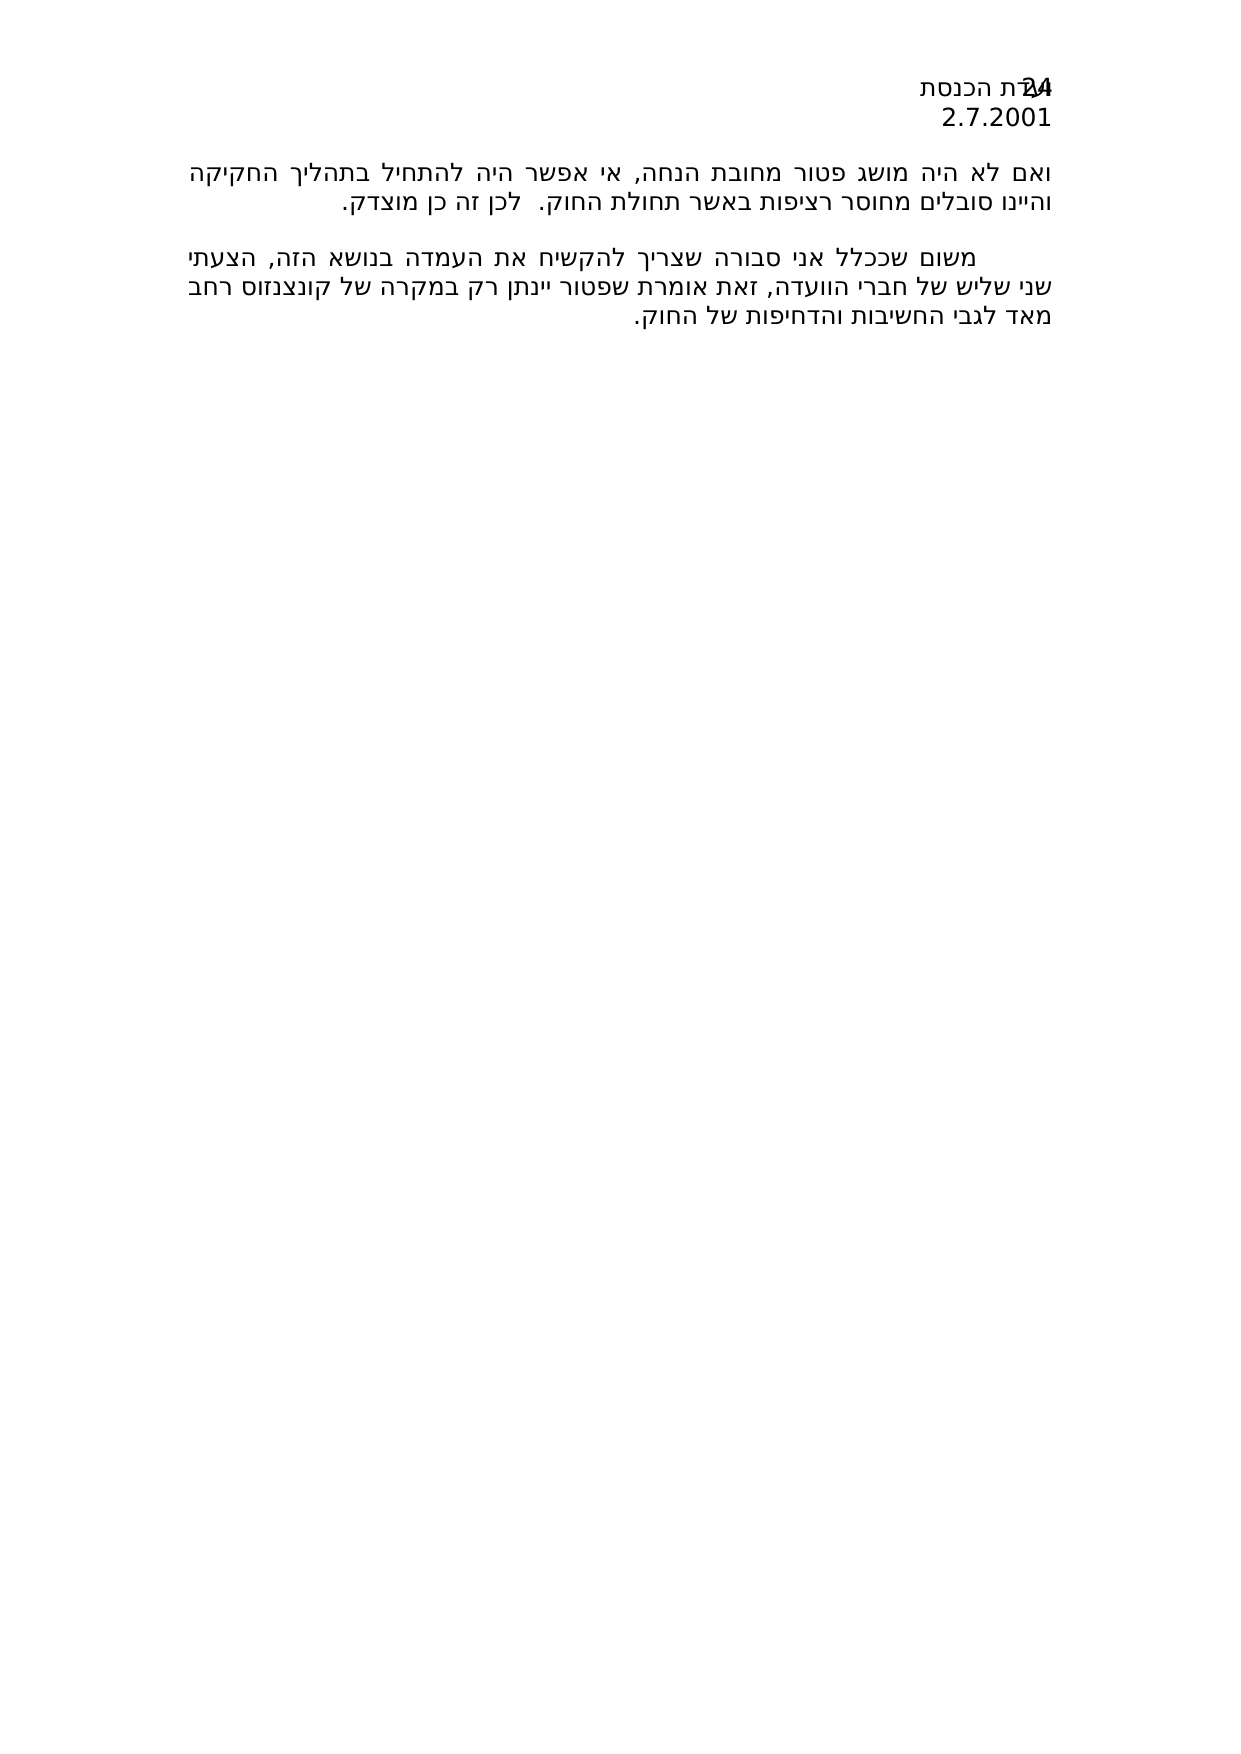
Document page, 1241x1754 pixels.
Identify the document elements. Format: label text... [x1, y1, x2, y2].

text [187, 158, 1053, 217]
text משום שככלל אני סבורה שצריך להקשיח את העמדה בנושא הזה, הצעתי שני שליש של חברי הוועדה, זאת אומרת שפטור יינתן רק במקרה של קונצנזוס רחב מאד לגבי החשיבות והדחיפות של החוק. [187, 243, 1053, 330]
